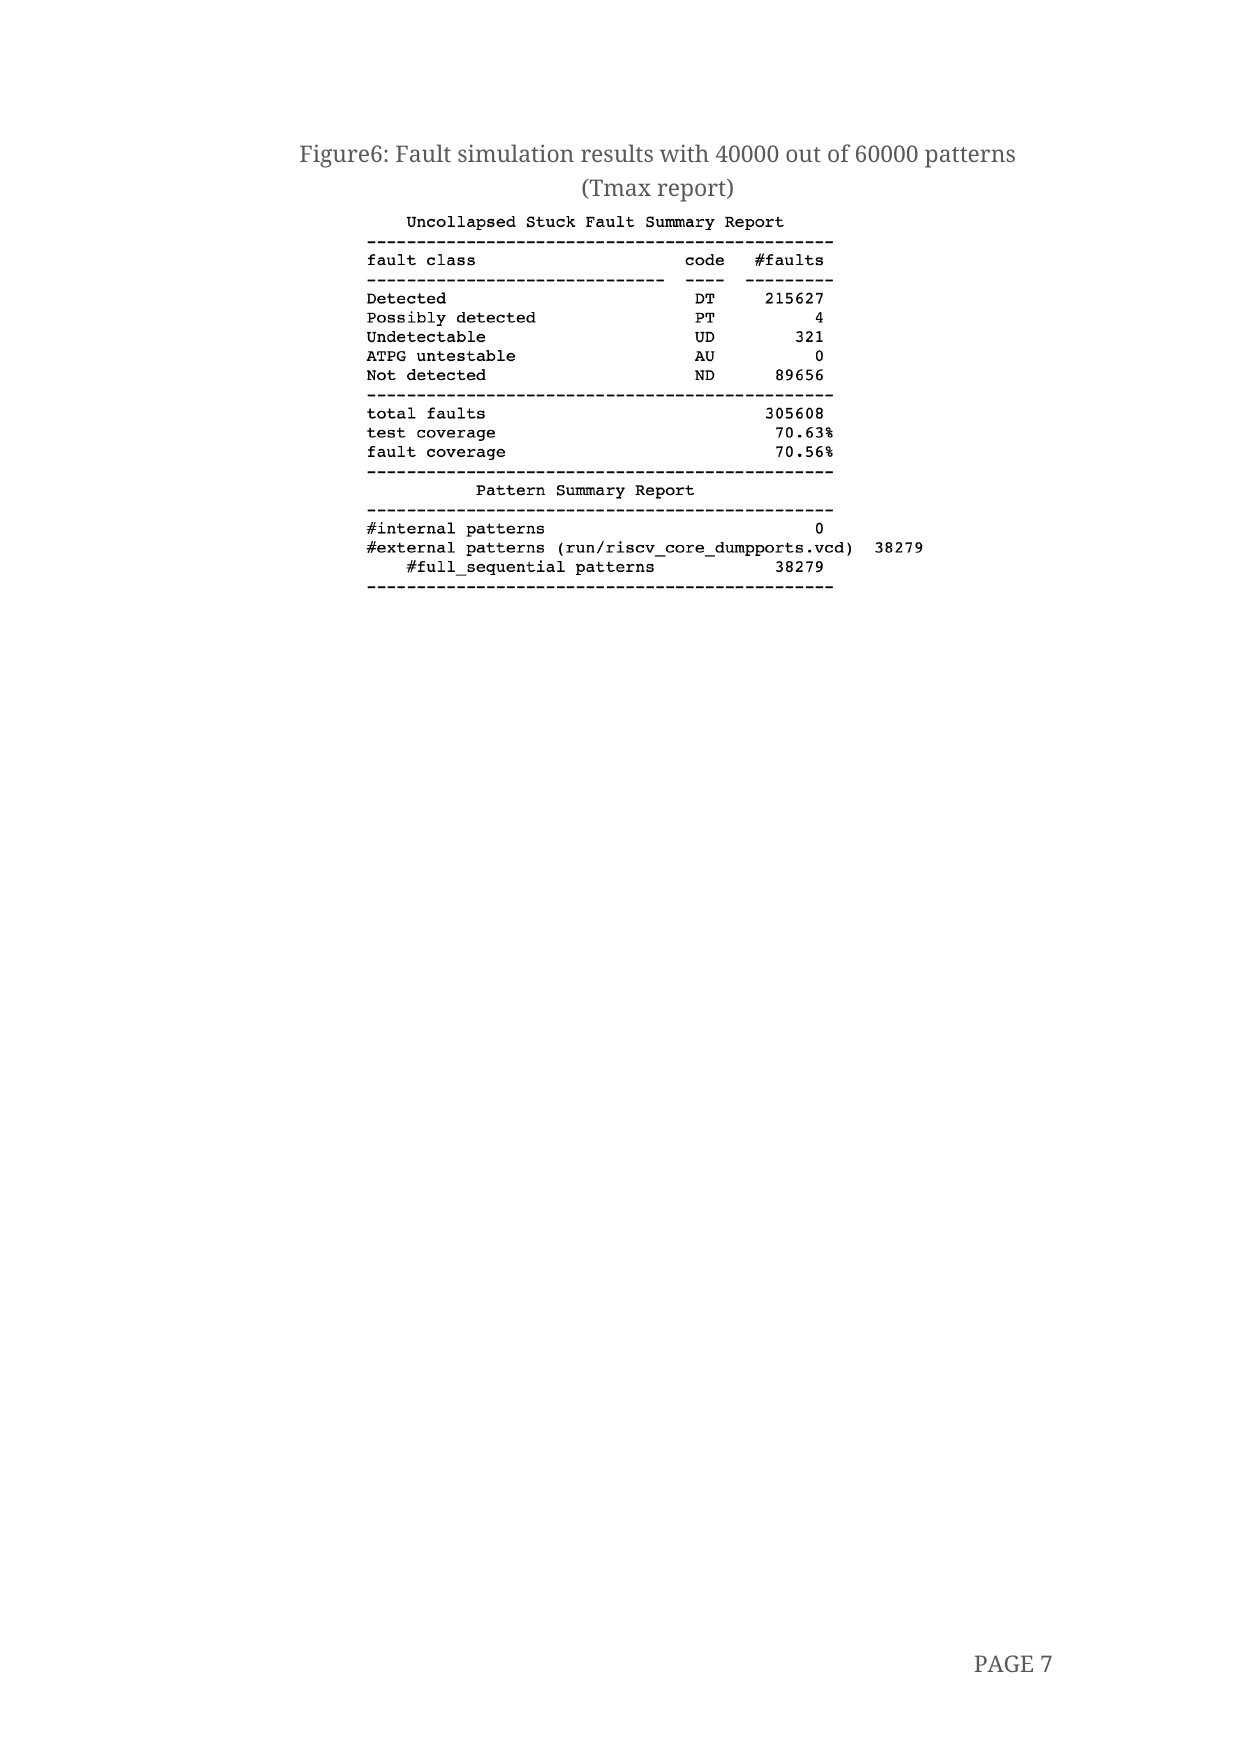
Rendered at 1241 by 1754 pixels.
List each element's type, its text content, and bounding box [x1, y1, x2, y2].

picture [359, 206, 956, 606]
